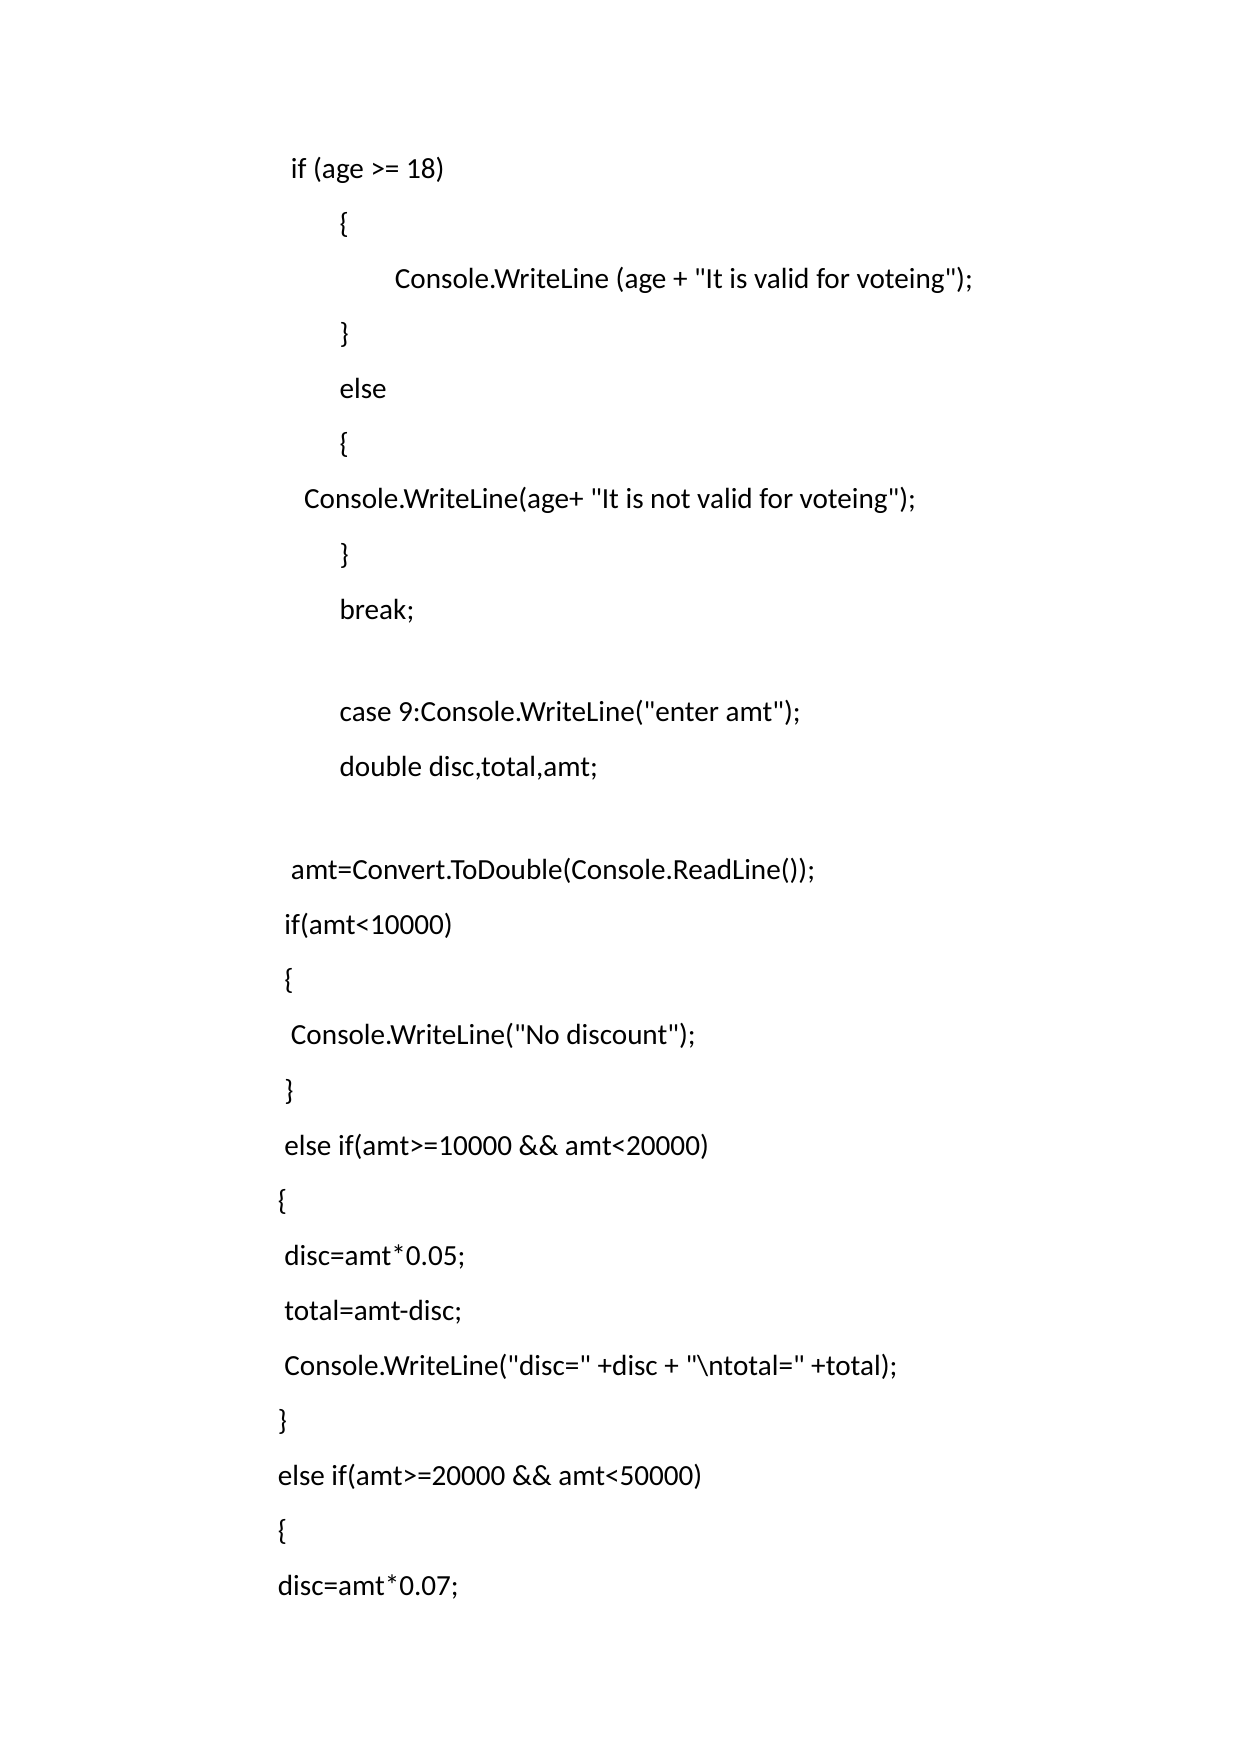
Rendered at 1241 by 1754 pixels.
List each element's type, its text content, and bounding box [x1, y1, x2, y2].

text } [150, 1402, 1090, 1438]
text Console.WriteLine(age+ "It is not valid for voteing"); [150, 481, 1090, 516]
text { [150, 426, 1090, 461]
text Console.WriteLine (age + "It is valid for voteing"); [150, 260, 1090, 296]
text disc=amt*0.07; [150, 1567, 1090, 1603]
text else [150, 370, 1090, 406]
text break; [150, 591, 1090, 626]
text disc=amt*0.05; [150, 1237, 1090, 1272]
text { [150, 961, 1090, 997]
text } [150, 536, 1090, 571]
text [150, 1347, 1090, 1383]
text else if(amt>=10000 && amt<20000) [150, 1127, 1090, 1162]
text double disc,total,amt; [150, 748, 1090, 784]
text } [150, 315, 1090, 351]
text total=amt-disc; [150, 1292, 1090, 1328]
text { [150, 1512, 1090, 1548]
text case 9:Console.WriteLine("enter amt"); [150, 693, 1090, 729]
text { [150, 205, 1090, 241]
text } [150, 1072, 1090, 1107]
text amt=Convert.ToDouble(Console.ReadLine()); [150, 851, 1090, 887]
text else if(amt>=20000 && amt<50000) [150, 1457, 1090, 1493]
text if (age >= 18) [150, 150, 1090, 186]
text Console.WriteLine("No discount"); [150, 1016, 1090, 1052]
text { [150, 1182, 1090, 1217]
text if(amt<10000) [150, 906, 1090, 942]
